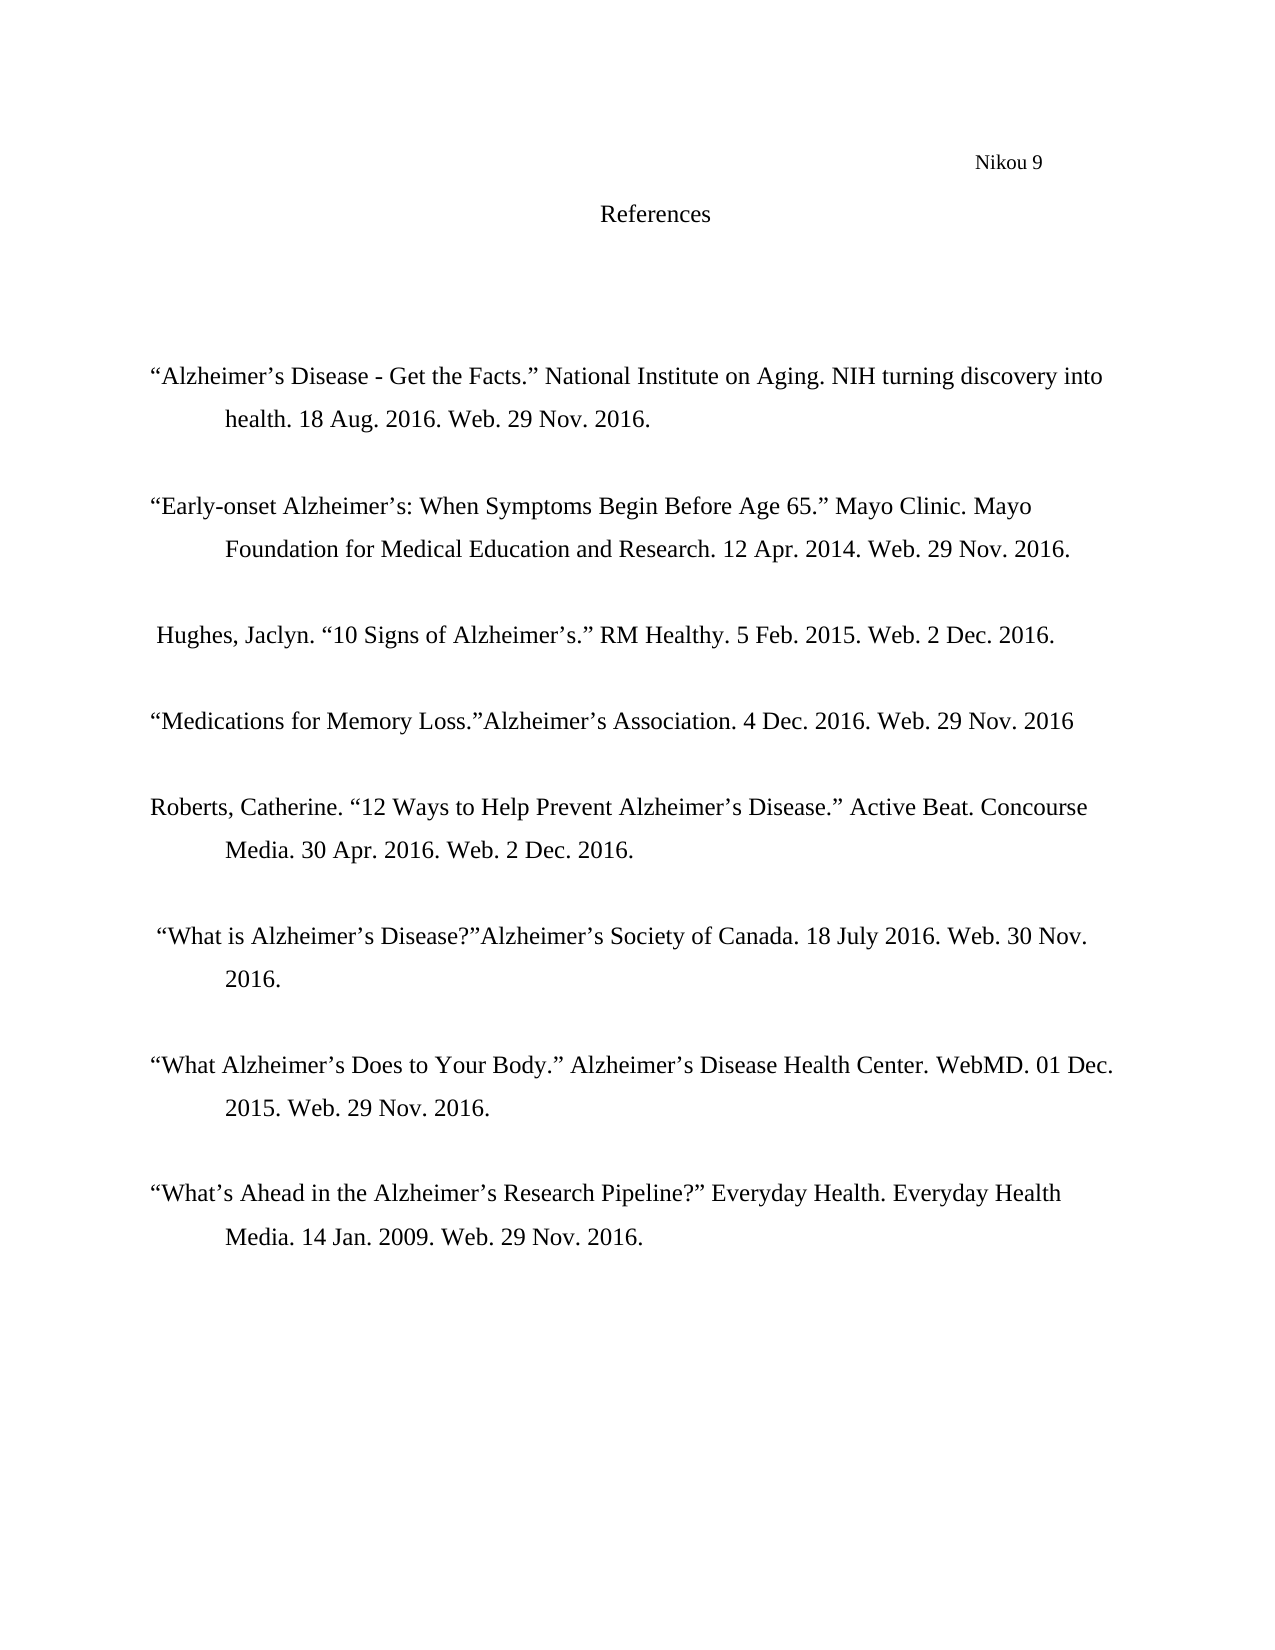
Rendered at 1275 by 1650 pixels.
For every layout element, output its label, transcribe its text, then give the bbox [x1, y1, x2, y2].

text “Medications for Memory Loss.”Alzheimer’s Association. 4 Dec. 2016. Web. 29 Nov. 2016 [150, 706, 1125, 735]
text “What is Alzheimer’s Disease?”Alzheimer’s Society of Canada. 18 July 2016. Web. 30 Nov. 2016. [150, 921, 1125, 993]
text “What Alzheimer’s Does to Your Body.” Alzheimer’s Disease Health Center. WebMD. 01 Dec. 2015. Web. 29 Nov. 2016. [150, 1050, 1125, 1122]
text Roberts, Catherine. “12 Ways to Help Prevent Alzheimer’s Disease.” Active Beat. Concourse Media. 30 Apr. 2016. Web. 2 Dec. 2016. [150, 792, 1125, 863]
text “Early-onset Alzheimer’s: When Symptoms Begin Before Age 65.” Mayo Clinic. Mayo Foundation for Medical Education and Research. 12 Apr. 2014. Web. 29 Nov. 2016. [150, 491, 1125, 563]
text “Alzheimer’s Disease - Get the Facts.” National Institute on Aging. NIH turning discovery into health. 18 Aug. 2016. Web. 29 Nov. 2016. [150, 361, 1125, 433]
text References [525, 199, 1125, 228]
text Hughes, Jaclyn. “10 Signs of Alzheimer’s.” RM Healthy. 5 Feb. 2015. Web. 2 Dec. 2016. [150, 620, 1125, 649]
text Nikou 9 [150, 150, 1125, 174]
text “What’s Ahead in the Alzheimer’s Research Pipeline?” Everyday Health. Everyday Health Media. 14 Jan. 2009. Web. 29 Nov. 2016. [150, 1178, 1125, 1250]
